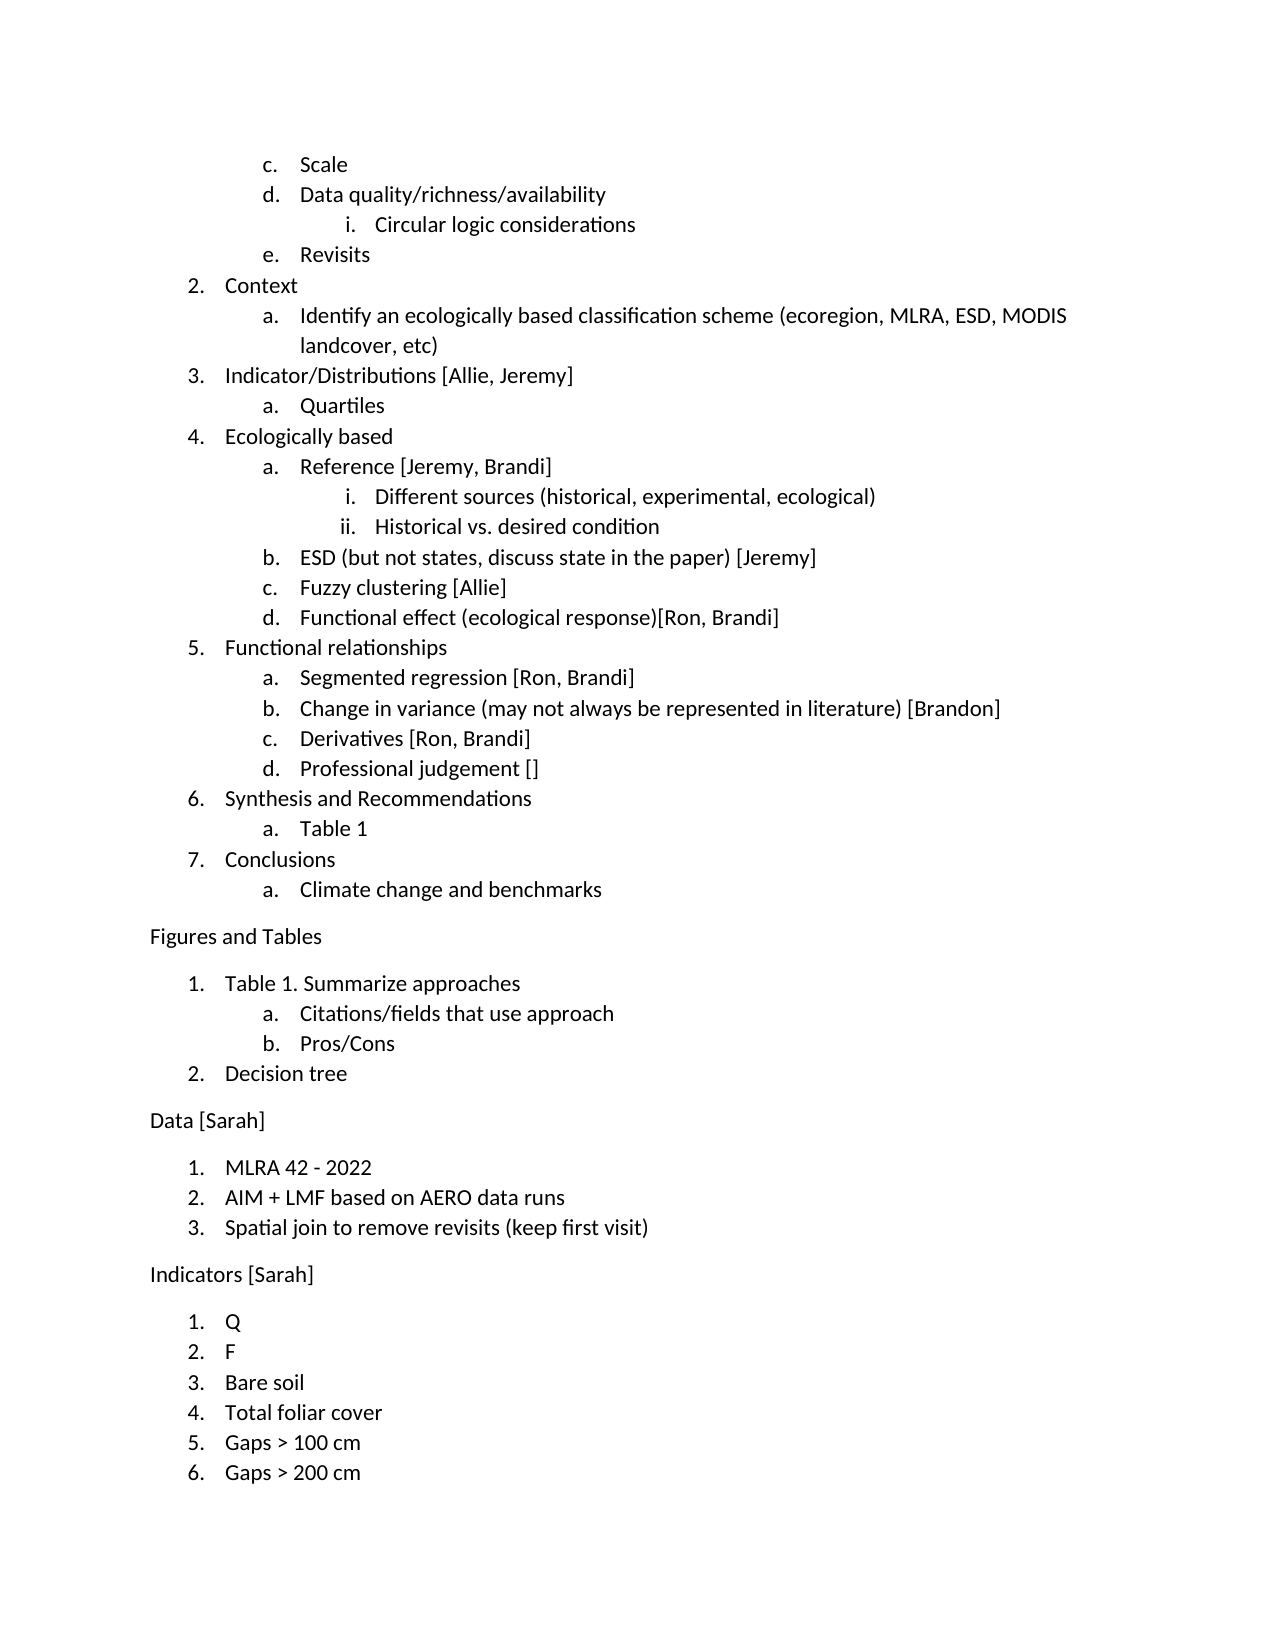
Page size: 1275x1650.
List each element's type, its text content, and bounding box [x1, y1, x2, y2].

list Data quality/richness/availability [262, 180, 1125, 208]
list Context [187, 271, 1125, 299]
list Functional relationships [187, 633, 1125, 661]
list Pros/Cons [262, 1029, 1125, 1057]
list Fuzzy clustering [Allie] [262, 573, 1125, 601]
list Segmented regression [Ron, Brandi] [262, 663, 1125, 692]
list Table 1. Summarize approaches [187, 969, 1125, 997]
list Historical vs. desired condition [356, 512, 1125, 541]
list Indicator/Distributions [Allie, Jeremy] [187, 361, 1125, 389]
text Data [Sarah] [150, 1106, 1125, 1134]
list Decision tree [187, 1059, 1125, 1087]
list Derivatives [Ron, Brandi] [262, 724, 1125, 752]
list ESD (but not states, discuss state in the paper) [Jeremy] [262, 543, 1125, 571]
list Circular logic considerations [356, 210, 1125, 238]
list Conclusions [187, 845, 1125, 873]
text Indicators [Sarah] [150, 1260, 1125, 1288]
list Bare soil [187, 1368, 1125, 1396]
list Spatial join to remove revisits (keep first visit) [187, 1213, 1125, 1242]
list MLRA 42 - 2022 [187, 1153, 1125, 1181]
list Different sources (historical, experimental, ecological) [356, 482, 1125, 510]
list F [187, 1337, 1125, 1366]
list Climate change and benchmarks [262, 875, 1125, 903]
list Gaps > 200 cm [187, 1458, 1125, 1486]
list Functional effect (ecological response)[Ron, Brandi] [262, 603, 1125, 631]
list Change in variance (may not always be represented in literature) [Brandon] [262, 694, 1125, 722]
list Synthesis and Recommendations [187, 784, 1125, 812]
list Q [187, 1307, 1125, 1335]
list Gaps > 100 cm [187, 1428, 1125, 1456]
list Quartiles [262, 392, 1125, 420]
list AIM + LMF based on AERO data runs [187, 1183, 1125, 1211]
text Figures and Tables [150, 922, 1125, 950]
list Identify an ecologically based classification scheme (ecoregion, MLRA, ESD, MODIS landcover, etc) [262, 301, 1125, 359]
list Revisits [262, 241, 1125, 269]
list Total foliar cover [187, 1398, 1125, 1426]
list Table 1 [262, 814, 1125, 843]
list Citations/fields that use approach [262, 999, 1125, 1027]
list Scale [262, 150, 1125, 178]
list Reference [Jeremy, Brandi] [262, 452, 1125, 480]
list Professional judgement [] [262, 754, 1125, 782]
list Ecologically based [187, 422, 1125, 450]
